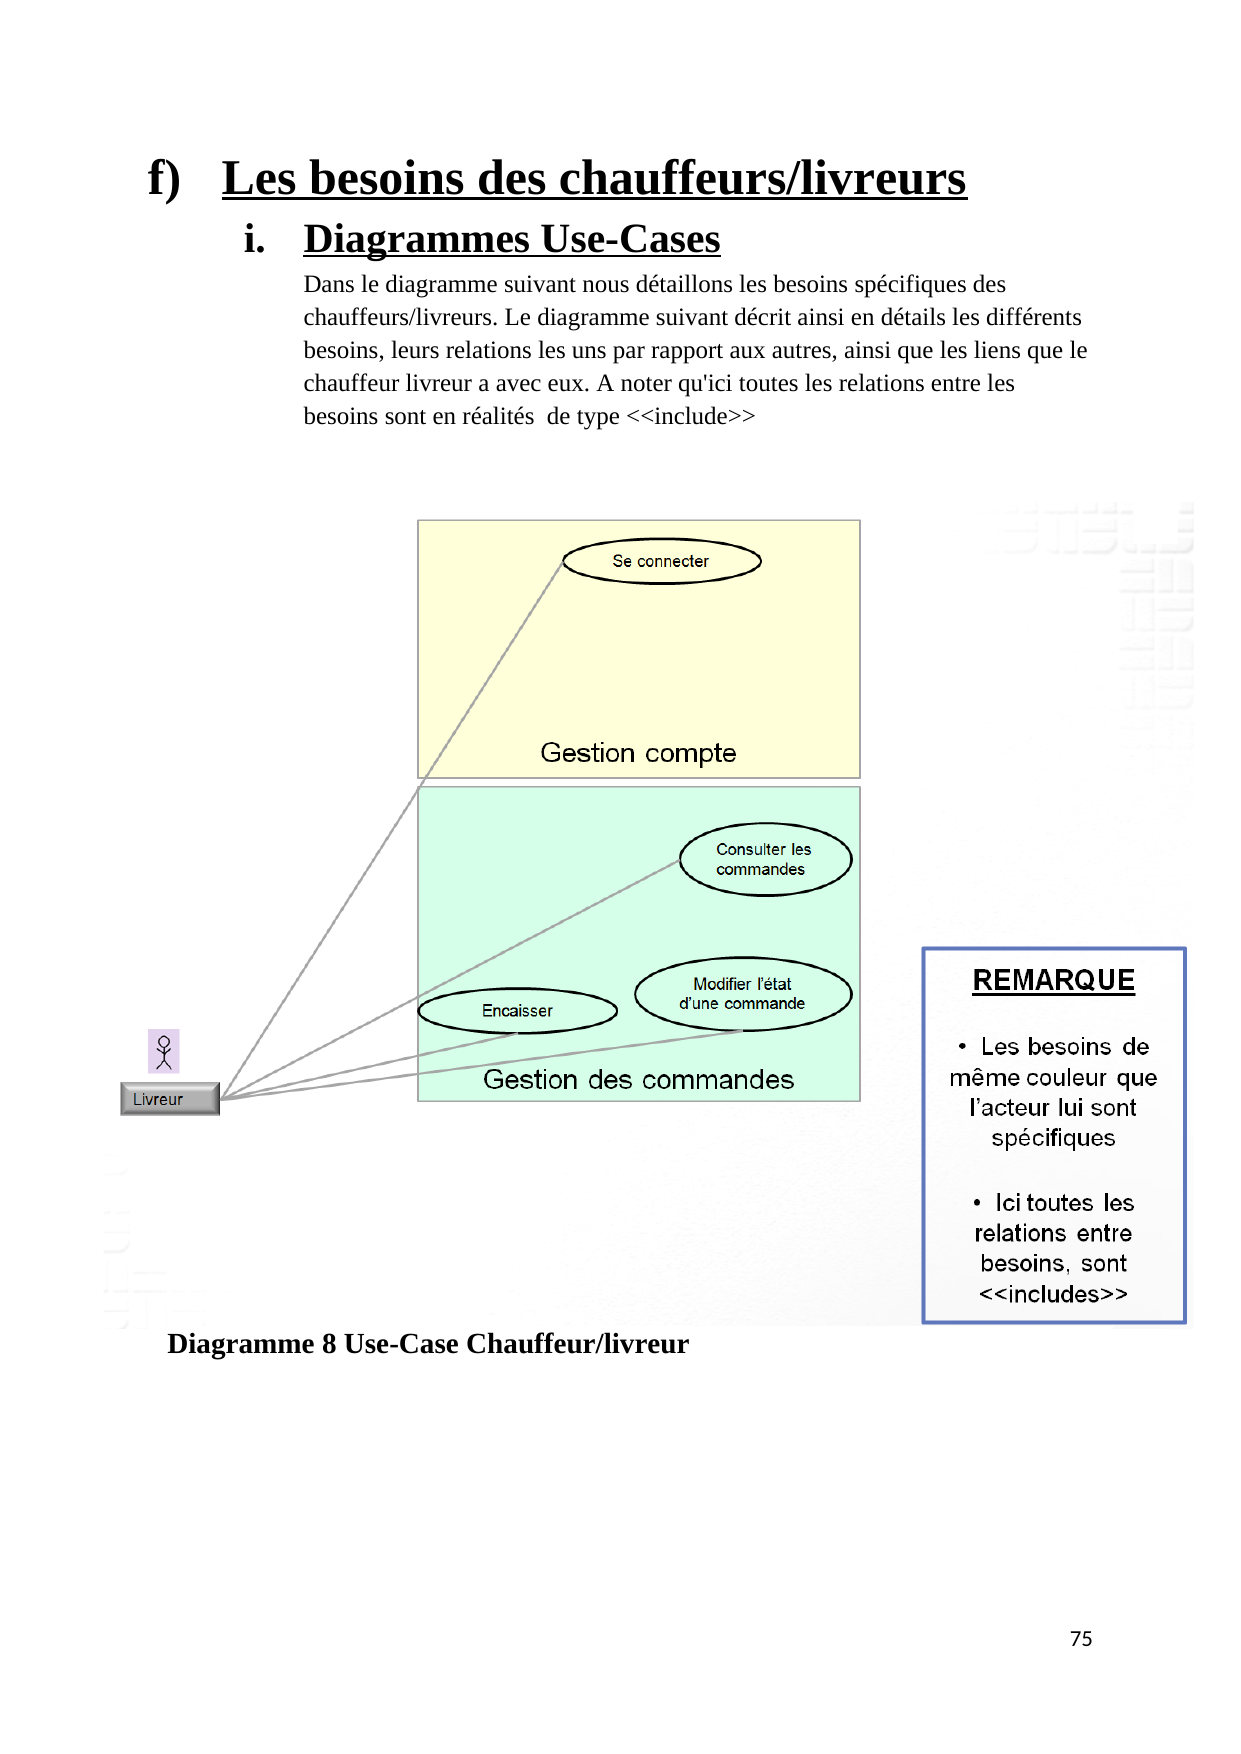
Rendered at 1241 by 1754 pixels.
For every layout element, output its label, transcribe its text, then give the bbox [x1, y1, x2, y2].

list Dans le diagramme suivant nous détaillons les besoins spécifiques des chauffeurs/livreurs. Le diagramme suivant décrit ainsi en détails les différents besoins, leurs relations les uns par rapport aux autres, ainsi que les liens que le chauffeur livreur a avec eux. A noter qu'ici toutes les relations entre les besoins sont en réalités de type <<include>> [303, 269, 1093, 429]
list Les besoins des chauffeurs/livreurs [148, 148, 1093, 205]
picture [103, 502, 1194, 1329]
list Diagrammes Use-Cases [266, 214, 1093, 262]
